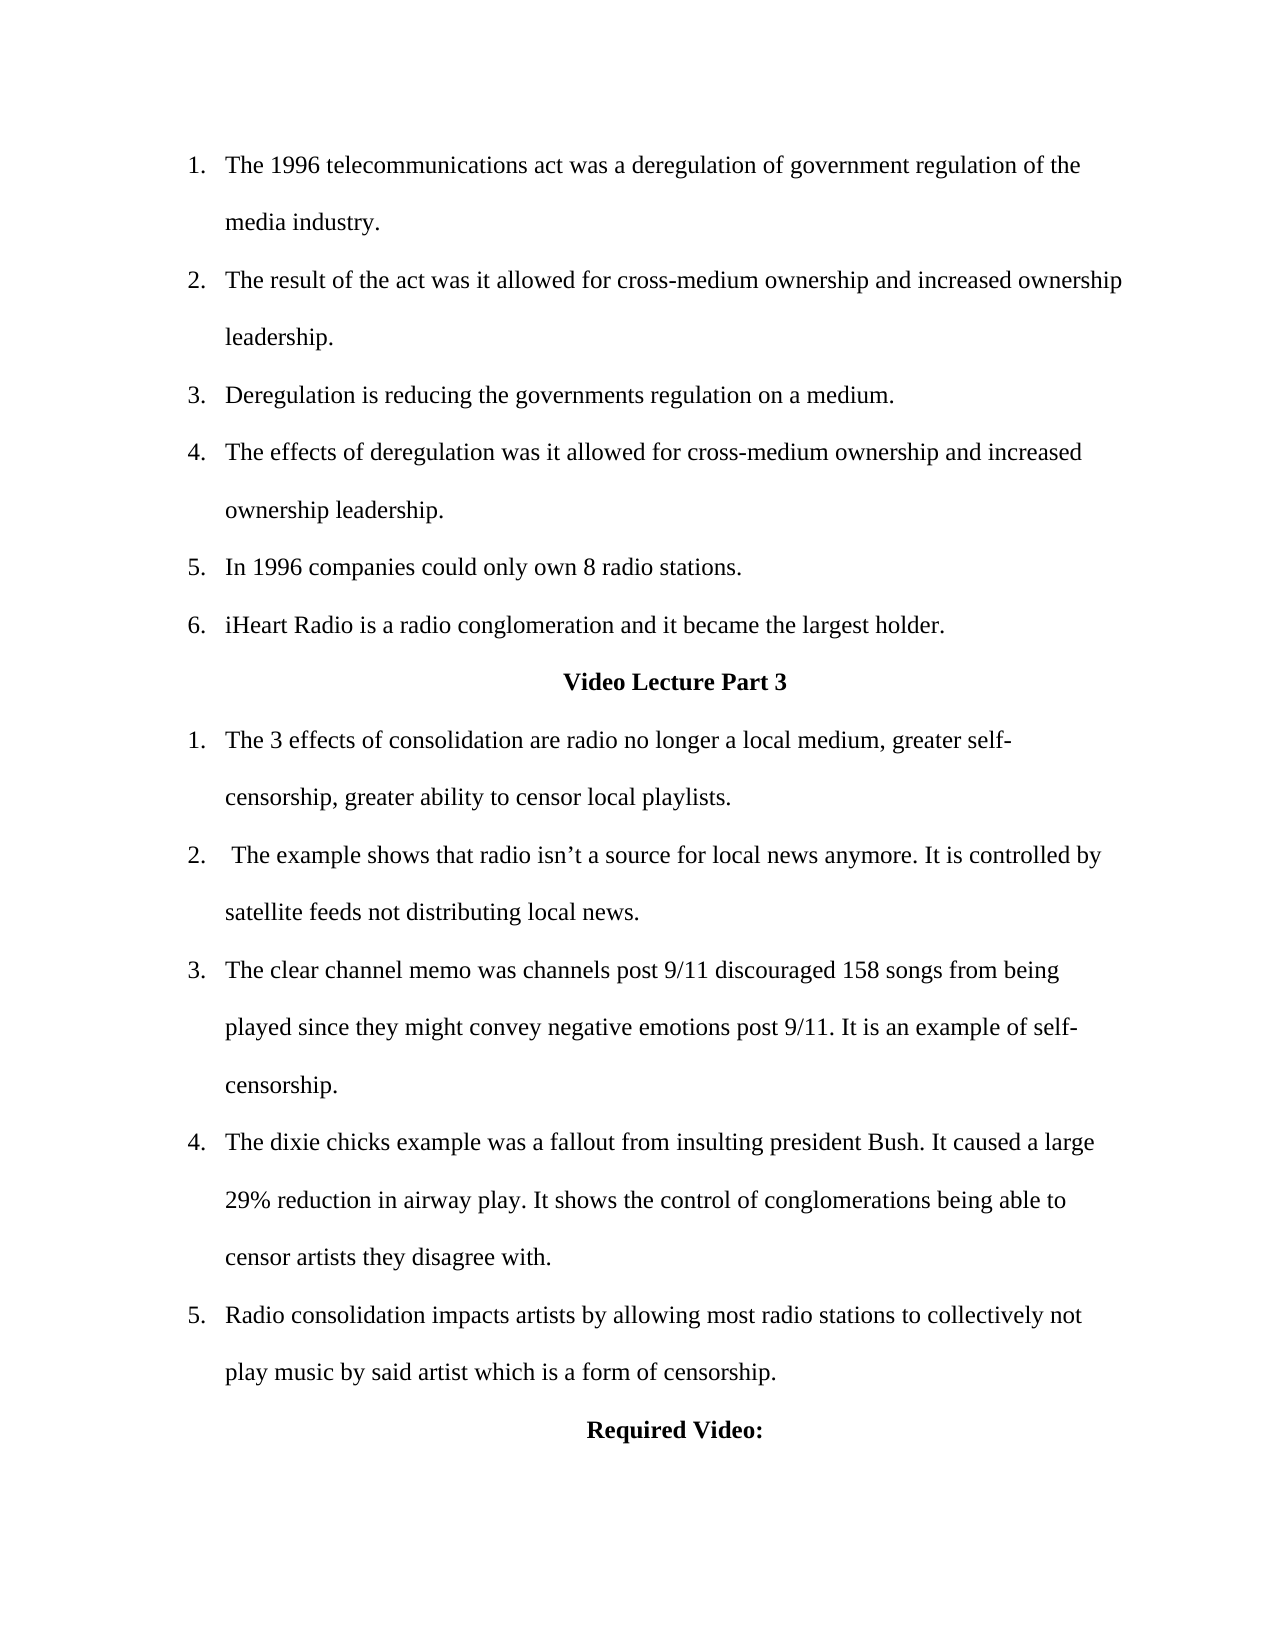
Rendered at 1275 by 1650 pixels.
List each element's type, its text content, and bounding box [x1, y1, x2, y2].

list Required Video: [225, 1415, 1125, 1444]
list The 1996 telecommunications act was a deregulation of government regulation of the media industry. [187, 150, 1125, 236]
list The result of the act was it allowed for cross-medium ownership and increased ownership leadership. [187, 265, 1125, 351]
list The effects of deregulation was it allowed for cross-medium ownership and increased ownership leadership. [187, 437, 1125, 524]
list The 3 effects of consolidation are radio no longer a local medium, greater self-censorship, greater ability to censor local playlists. [187, 725, 1125, 811]
list The example shows that radio isn’t a source for local news anymore. It is controlled by satellite feeds not distributing local news. [187, 840, 1125, 926]
list iHeart Radio is a radio conglomeration and it became the largest holder. [187, 610, 1125, 639]
list Radio consolidation impacts artists by allowing most radio stations to collectively not play music by said artist which is a form of censorship. [187, 1300, 1125, 1386]
list In 1996 companies could only own 8 radio stations. [187, 552, 1125, 581]
list The clear channel memo was channels post 9/11 discouraged 158 songs from being played since they might convey negative emotions post 9/11. It is an example of self-censorship. [187, 955, 1125, 1099]
list Video Lecture Part 3 [225, 667, 1125, 696]
list The dixie chicks example was a fallout from insulting president Bush. It caused a large 29% reduction in airway play. It shows the control of conglomerations being able to censor artists they disagree with. [187, 1127, 1125, 1271]
list Deregulation is reducing the governments regulation on a medium. [187, 380, 1125, 409]
